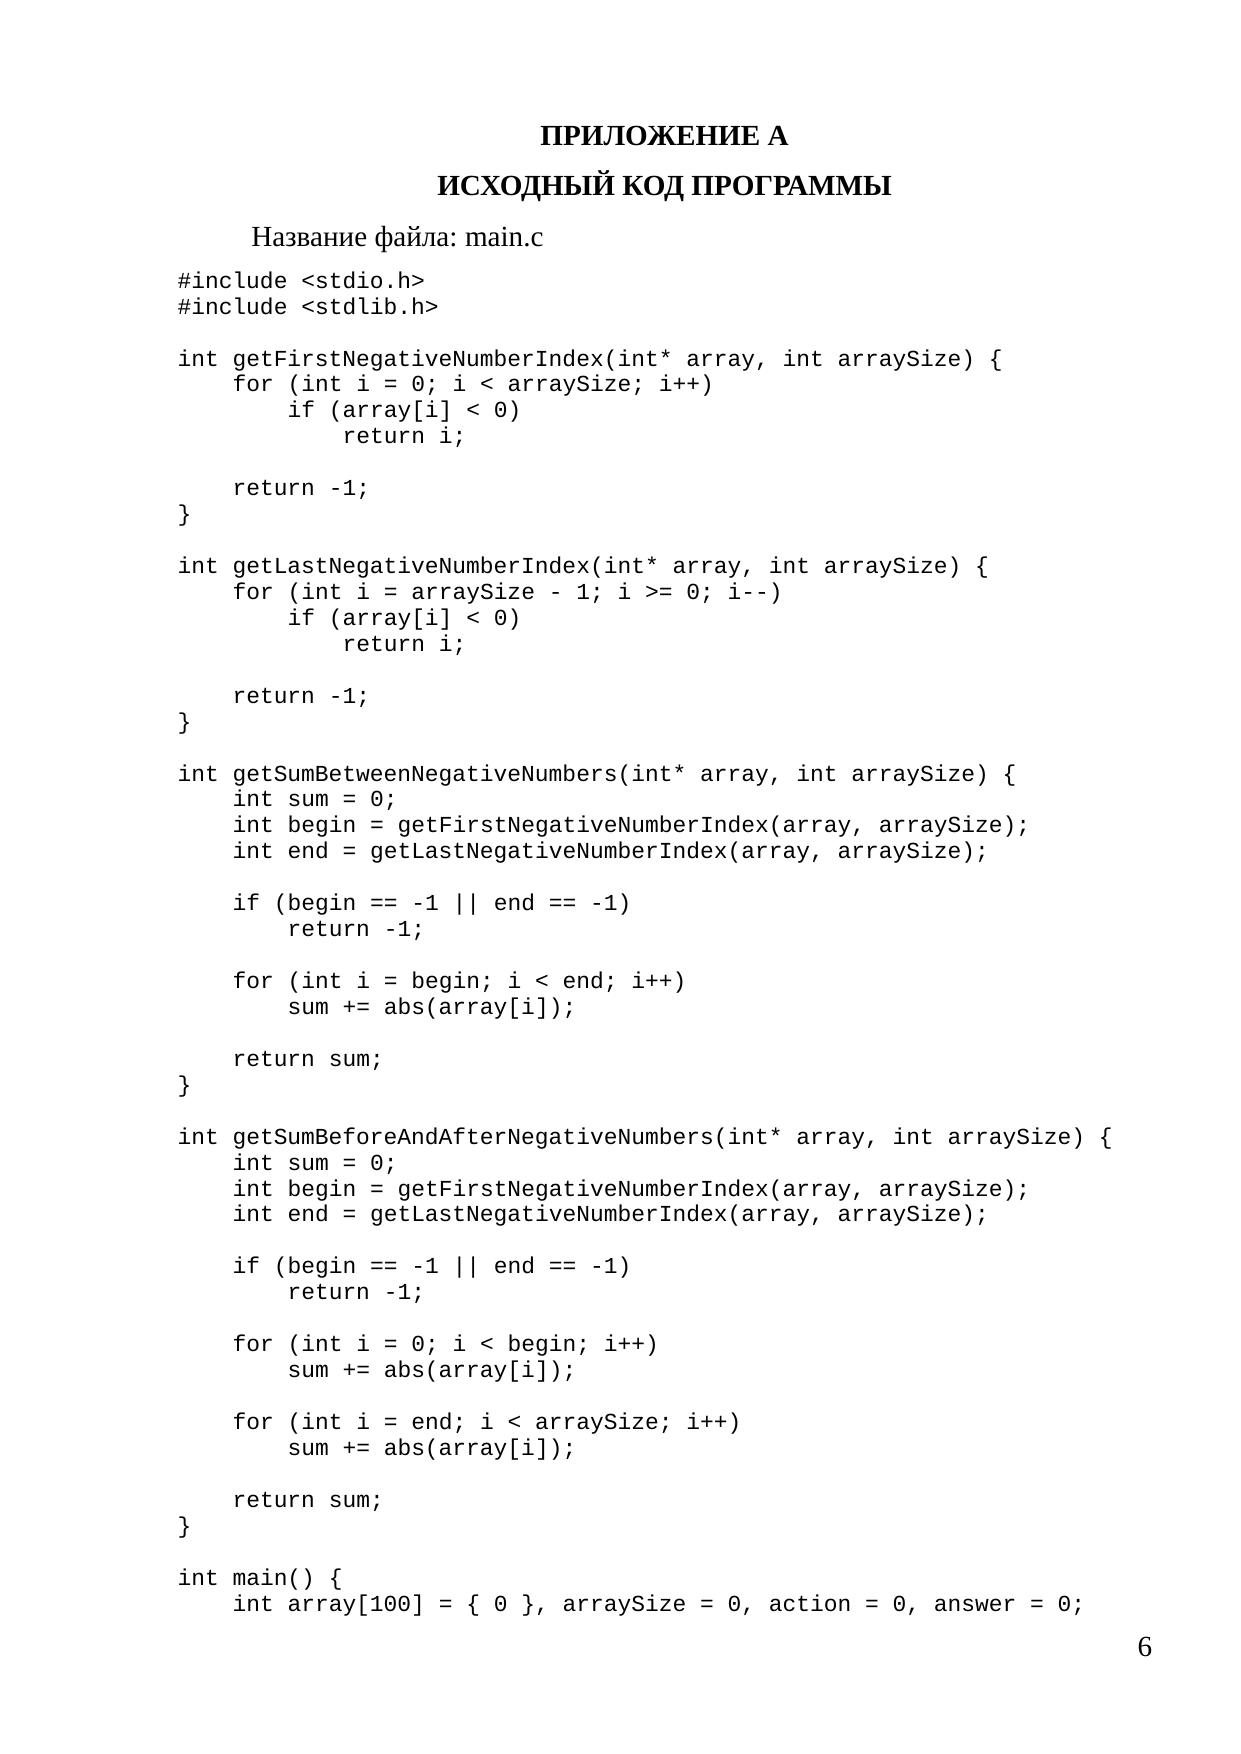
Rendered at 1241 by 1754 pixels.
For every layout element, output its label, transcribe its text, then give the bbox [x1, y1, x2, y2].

text for (int i = 0; i < arraySize; i++) [177, 373, 1152, 399]
text } [177, 1073, 1152, 1099]
text int end = getLastNegativeNumberIndex(array, arraySize); [177, 1203, 1152, 1229]
text return i; [177, 632, 1152, 658]
text int begin = getFirstNegativeNumberIndex(array, arraySize); [177, 814, 1152, 840]
text sum += abs(array[i]); [177, 1436, 1152, 1462]
text for (int i = 0; i < begin; i++) [177, 1332, 1152, 1358]
text int end = getLastNegativeNumberIndex(array, arraySize); [177, 840, 1152, 866]
text return -1; [177, 684, 1152, 710]
text Название файла: main.c [177, 219, 1152, 252]
text if (begin == -1 || end == -1) [177, 1255, 1152, 1281]
text return sum; [177, 1488, 1152, 1514]
text int sum = 0; [177, 788, 1152, 814]
text int main() { [177, 1566, 1152, 1592]
text return -1; [177, 477, 1152, 502]
text return sum; [177, 1047, 1152, 1073]
text sum += abs(array[i]); [177, 995, 1152, 1021]
text if (begin == -1 || end == -1) [177, 892, 1152, 917]
text #include <stdlib.h> [177, 295, 1152, 321]
text int sum = 0; [177, 1151, 1152, 1177]
text return -1; [177, 917, 1152, 943]
text } [177, 1514, 1152, 1540]
text for (int i = begin; i < end; i++) [177, 969, 1152, 995]
text #include <stdio.h> [177, 269, 1152, 295]
text int getLastNegativeNumberIndex(int* array, int arraySize) { [177, 554, 1152, 580]
text int getSumBetweenNegativeNumbers(int* array, int arraySize) { [177, 762, 1152, 788]
text } [177, 710, 1152, 736]
text int begin = getFirstNegativeNumberIndex(array, arraySize); [177, 1177, 1152, 1203]
text sum += abs(array[i]); [177, 1358, 1152, 1384]
text if (array[i] < 0) [177, 399, 1152, 425]
text int getFirstNegativeNumberIndex(int* array, int arraySize) { [177, 347, 1152, 373]
text return -1; [177, 1281, 1152, 1307]
text } [177, 502, 1152, 528]
text if (array[i] < 0) [177, 606, 1152, 632]
text int getSumBeforeAndAfterNegativeNumbers(int* array, int arraySize) { [177, 1125, 1152, 1151]
text for (int i = end; i < arraySize; i++) [177, 1410, 1152, 1436]
text return i; [177, 425, 1152, 451]
text int array[100] = { 0 }, arraySize = 0, action = 0, answer = 0; [177, 1592, 1152, 1618]
subtitle Приложение А Исходный код программы [177, 118, 1152, 202]
text for (int i = arraySize - 1; i >= 0; i--) [177, 580, 1152, 606]
